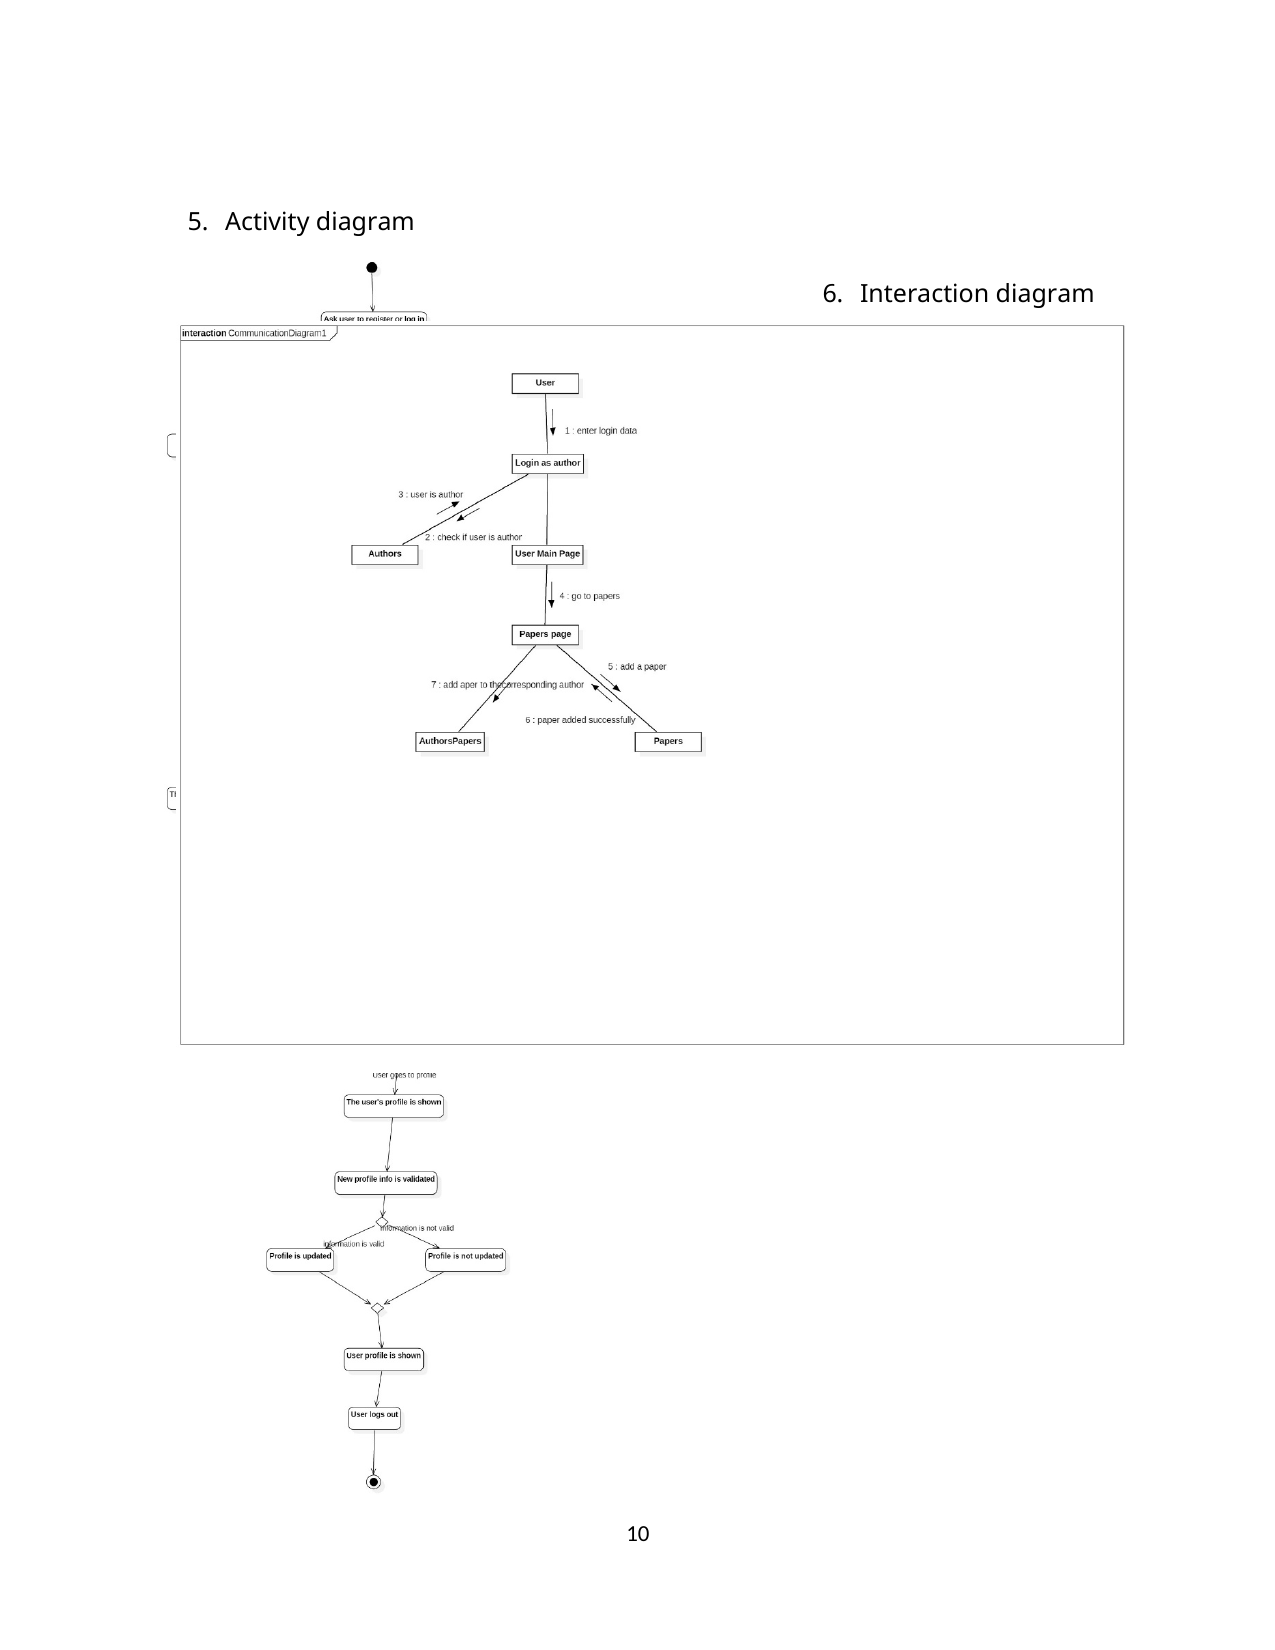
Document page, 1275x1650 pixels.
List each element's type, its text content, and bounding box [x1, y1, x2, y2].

list Activity diagram [187, 203, 1125, 237]
list Interaction diagram [767, 276, 1125, 310]
picture [163, 249, 1152, 1504]
